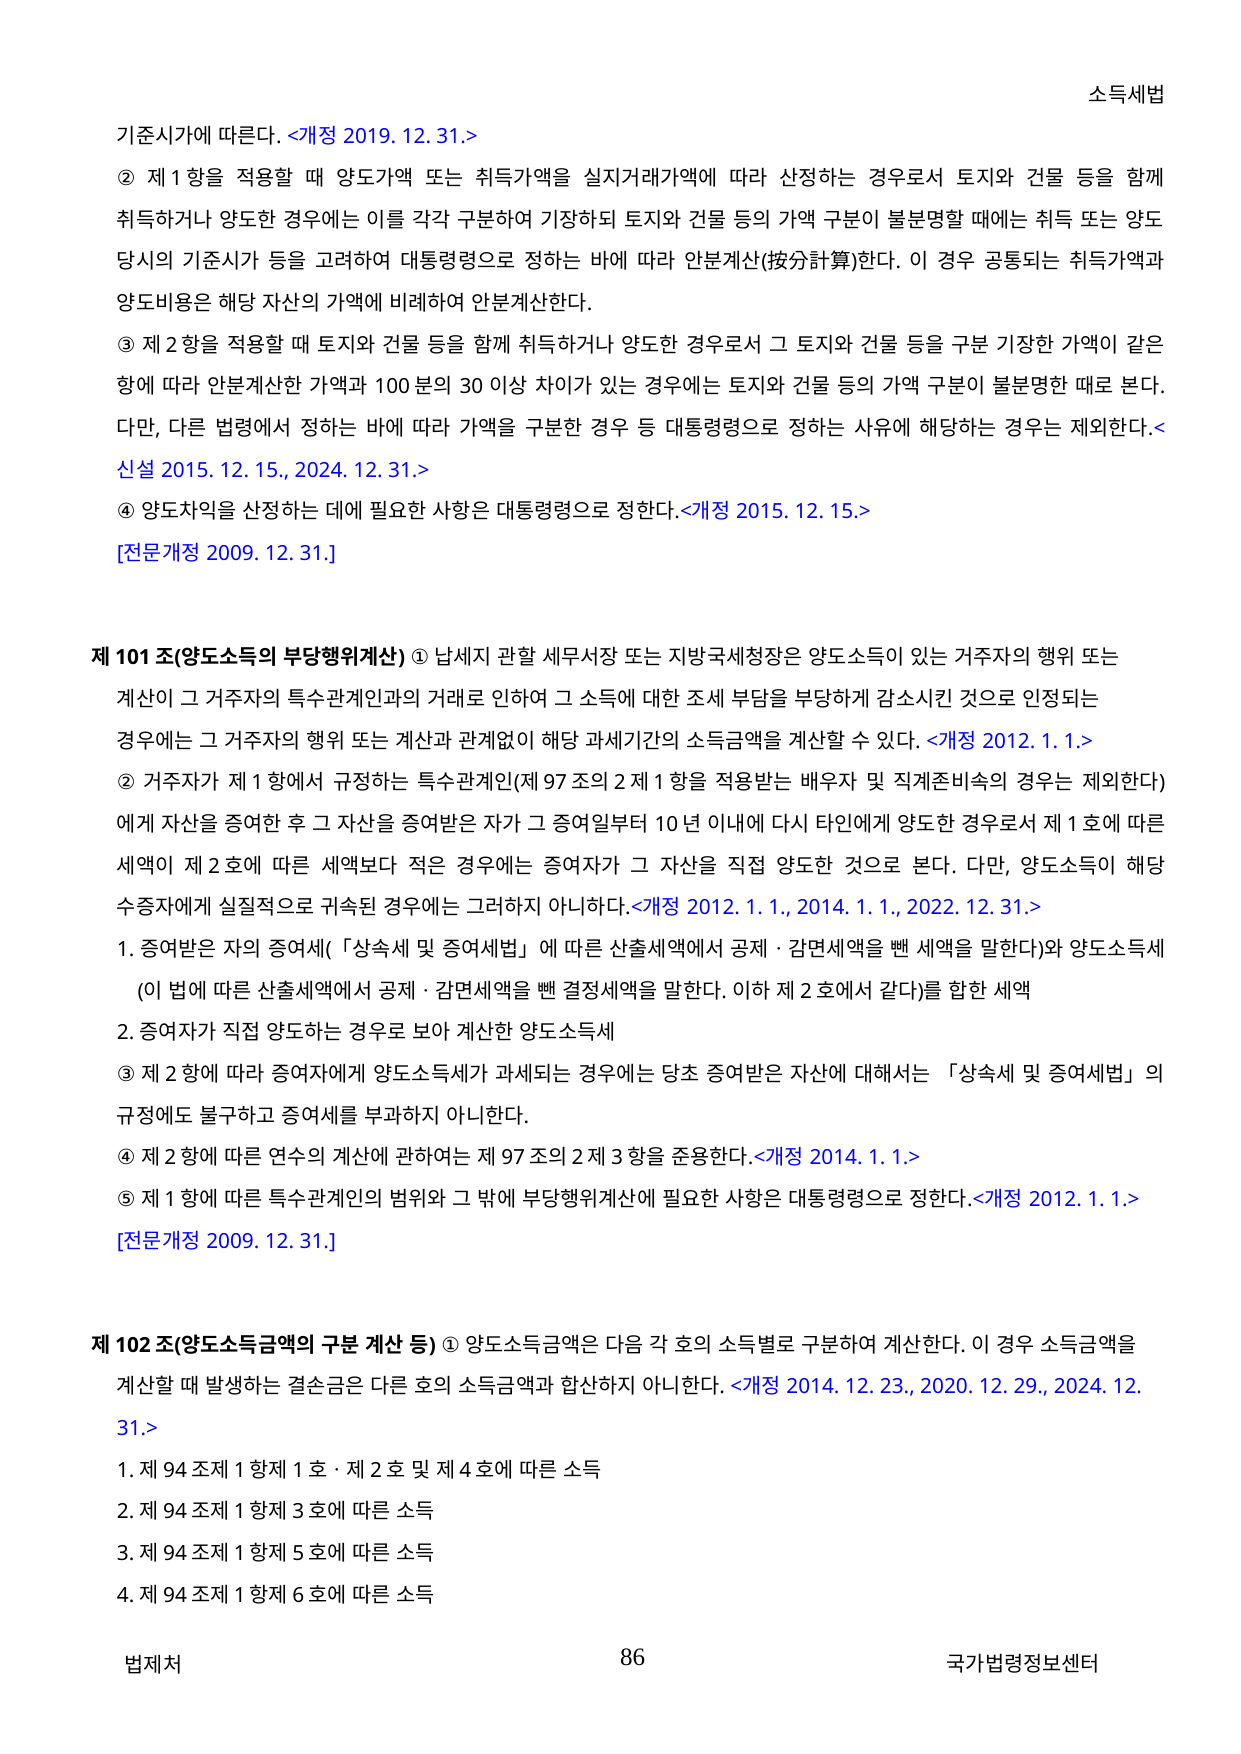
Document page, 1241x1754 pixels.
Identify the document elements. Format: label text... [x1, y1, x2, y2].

text ⑤ 제1항에 따른 특수관계인의 범위와 그 밖에 부당행위계산에 필요한 사항은 대통령령으로 정한다.<개정 2012. 1. 1.> [117, 1171, 1165, 1212]
text ④ 제2항에 따른 연수의 계산에 관하여는 제97조의2제3항을 준용한다.<개정 2014. 1. 1.> [117, 1129, 1165, 1171]
text ② 제1항을 적용할 때 양도가액 또는 취득가액을 실지거래가액에 따라 산정하는 경우로서 토지와 건물 등을 함께 취득하거나 양도한 경우에는 이를 각각 구분하여 기장하되 토지와 건물 등의 가액 구분이 불분명할 때에는 취득 또는 양도 당시의 기준시가 등을 고려하여 대통령령으로 정하는 바에 따라 안분계산(按分計算)한다. 이 경우 공통되는 취득가액과 양도비용은 해당 자산의 가액에 비례하여 안분계산한다. [117, 150, 1165, 317]
text 2. 제94조제1항제3호에 따른 소득 [117, 1483, 1165, 1525]
text 1. 증여받은 자의 증여세(「상속세 및 증여세법」에 따른 산출세액에서 공제ㆍ감면세액을 뺀 세액을 말한다)와 양도소득세(이 법에 따른 산출세액에서 공제ㆍ감면세액을 뺀 결정세액을 말한다. 이하 제2호에서 같다)를 합한 세액 [117, 921, 1165, 1004]
text 3. 제94조제1항제5호에 따른 소득 [117, 1525, 1165, 1567]
text 제101조(양도소득의 부당행위계산) ① 납세지 관할 세무서장 또는 지방국세청장은 양도소득이 있는 거주자의 행위 또는 계산이 그 거주자의 특수관계인과의 거래로 인하여 그 소득에 대한 조세 부담을 부당하게 감소시킨 것으로 인정되는 경우에는 그 거주자의 행위 또는 계산과 관계없이 해당 과세기간의 소득금액을 계산할 수 있다. <개정 2012. 1. 1.> [92, 629, 1165, 754]
text 제102조(양도소득금액의 구분 계산 등) ① 양도소득금액은 다음 각 호의 소득별로 구분하여 계산한다. 이 경우 소득금액을 계산할 때 발생하는 결손금은 다른 호의 소득금액과 합산하지 아니한다. <개정 2014. 12. 23., 2020. 12. 29., 2024. 12. 31.> [92, 1317, 1165, 1442]
text ③ 제2항을 적용할 때 토지와 건물 등을 함께 취득하거나 양도한 경우로서 그 토지와 건물 등을 구분 기장한 가액이 같은 항에 따라 안분계산한 가액과 100분의 30 이상 차이가 있는 경우에는 토지와 건물 등의 가액 구분이 불분명한 때로 본다. 다만, 다른 법령에서 정하는 바에 따라 가액을 구분한 경우 등 대통령령으로 정하는 사유에 해당하는 경우는 제외한다.<신설 2015. 12. 15., 2024. 12. 31.> [117, 317, 1165, 483]
text 2. 증여자가 직접 양도하는 경우로 보아 계산한 양도소득세 [117, 1004, 1165, 1046]
text 1. 제94조제1항제1호ㆍ제2호 및 제4호에 따른 소득 [117, 1442, 1165, 1483]
text 4. 제94조제1항제6호에 따른 소득 [117, 1567, 1165, 1608]
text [92, 108, 1165, 150]
text ② 거주자가 제1항에서 규정하는 특수관계인(제97조의2제1항을 적용받는 배우자 및 직계존비속의 경우는 제외한다)에게 자산을 증여한 후 그 자산을 증여받은 자가 그 증여일부터 10년 이내에 다시 타인에게 양도한 경우로서 제1호에 따른 세액이 제2호에 따른 세액보다 적은 경우에는 증여자가 그 자산을 직접 양도한 것으로 본다. 다만, 양도소득이 해당 수증자에게 실질적으로 귀속된 경우에는 그러하지 아니하다.<개정 2012. 1. 1., 2014. 1. 1., 2022. 12. 31.> [117, 754, 1165, 921]
text ④ 양도차익을 산정하는 데에 필요한 사항은 대통령령으로 정한다.<개정 2015. 12. 15.> [117, 483, 1165, 525]
text [전문개정 2009. 12. 31.] [117, 525, 1165, 567]
text ③ 제2항에 따라 증여자에게 양도소득세가 과세되는 경우에는 당초 증여받은 자산에 대해서는 「상속세 및 증여세법」의 규정에도 불구하고 증여세를 부과하지 아니한다. [117, 1046, 1165, 1129]
text [전문개정 2009. 12. 31.] [117, 1212, 1165, 1254]
